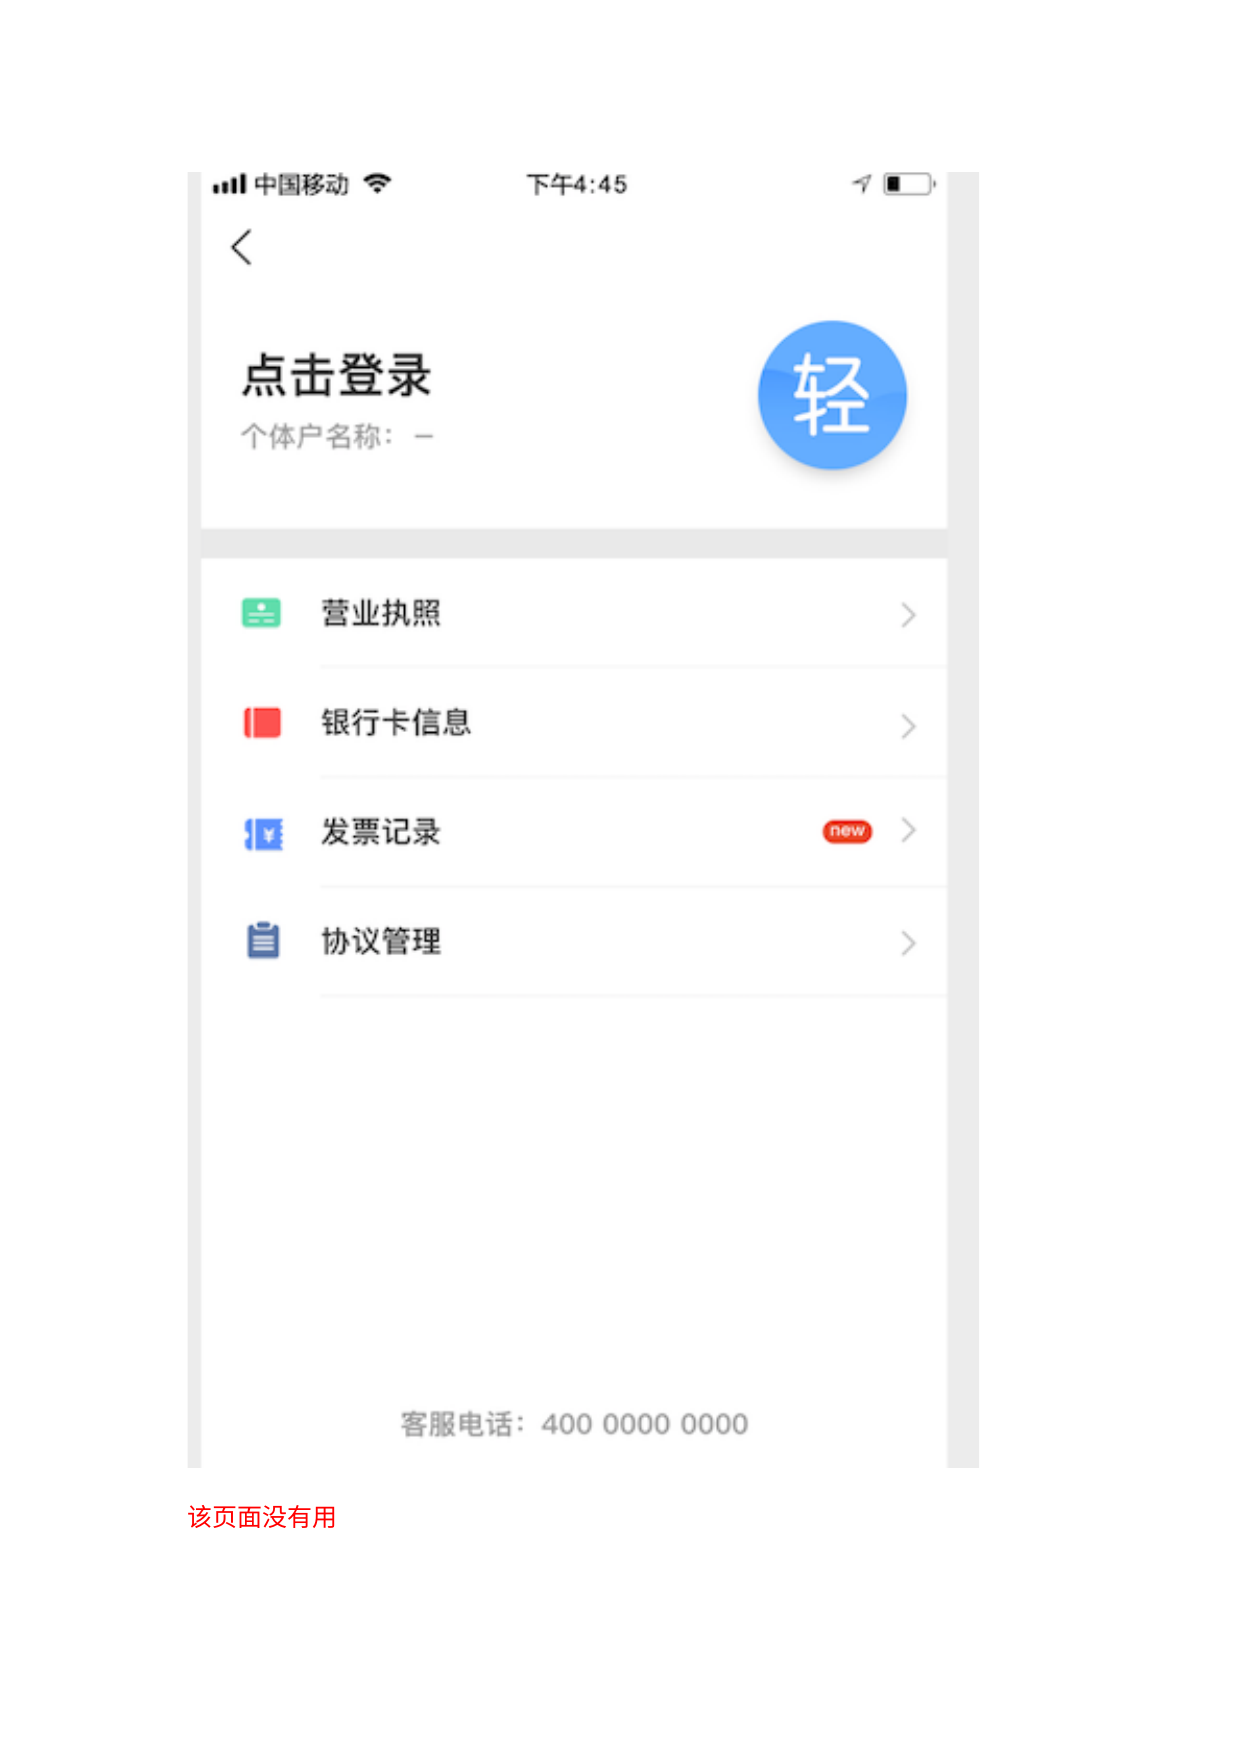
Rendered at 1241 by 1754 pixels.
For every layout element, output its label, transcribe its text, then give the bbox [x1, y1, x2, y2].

picture [187, 172, 980, 1468]
text 该页面没有用 [187, 1494, 1053, 1538]
